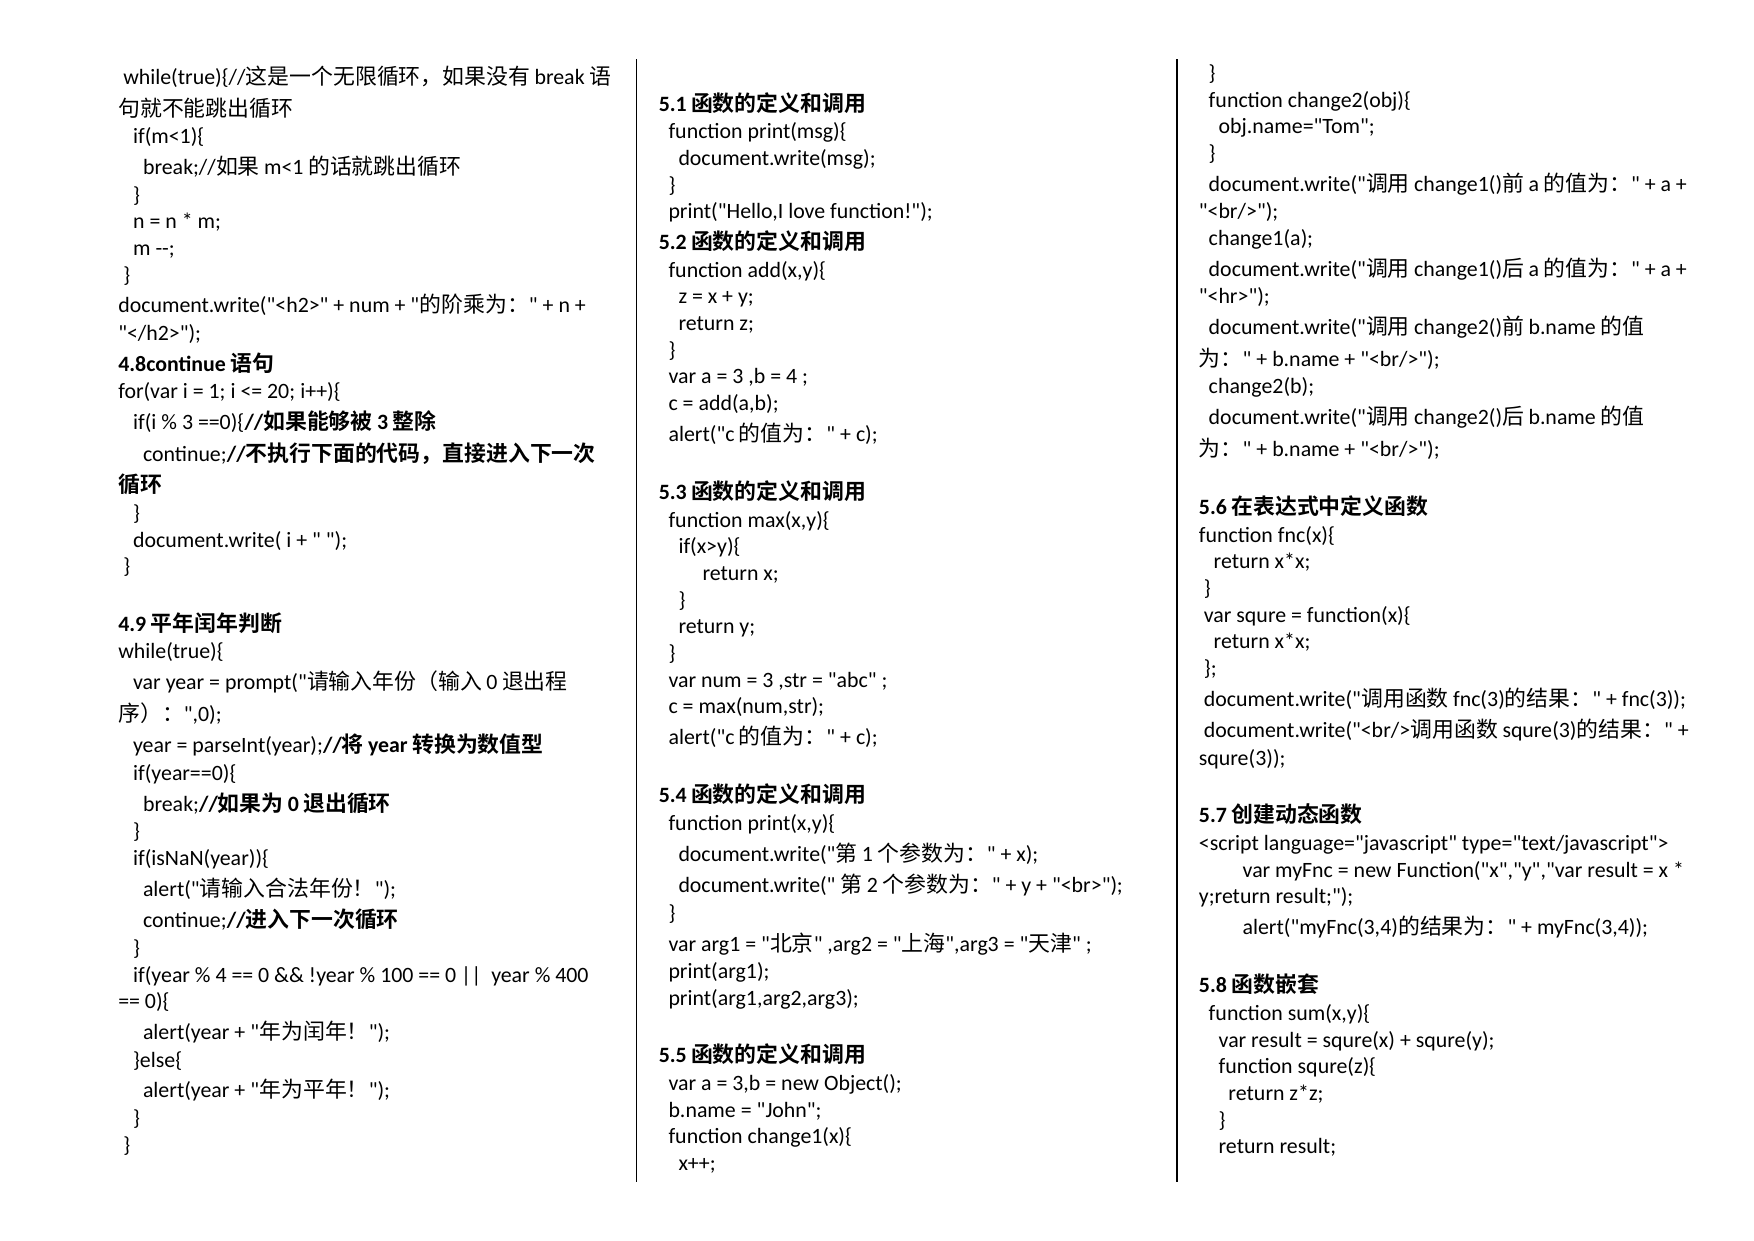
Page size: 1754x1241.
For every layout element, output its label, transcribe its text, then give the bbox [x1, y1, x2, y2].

text function print(x,y){ [658, 809, 1154, 836]
text } [118, 1104, 614, 1131]
text 5.2函数的定义和调用 [658, 224, 1154, 256]
text document.write("<h2>" + num + "的阶乘为：" + n + "</h2>"); [118, 287, 614, 346]
text document.write("调用change2()前b.name的值为：" + b.name + "<br/>"); [1199, 309, 1695, 372]
text return x*x; [1199, 627, 1695, 654]
text 5.4函数的定义和调用 [658, 777, 1154, 809]
text function sum(x,y){ [1199, 999, 1695, 1026]
text return z; [658, 309, 1154, 336]
text if(x>y){ [658, 532, 1154, 559]
text function change2(obj){ [1199, 86, 1695, 112]
text var myFnc = new Function("x","y","var result = x * y;return result;"); [1199, 856, 1695, 909]
text var result = squre(x) + squre(y); [1199, 1026, 1695, 1052]
text break;//如果m<1的话就跳出循环 [118, 149, 614, 181]
text 5.6在表达式中定义函数 [1199, 489, 1695, 521]
text } [118, 261, 614, 287]
text var num = 3 ,str = "abc" ; [658, 666, 1154, 692]
text print(arg1); [658, 957, 1154, 984]
text alert(year + "年为平年！"); [118, 1072, 614, 1104]
text return x; [658, 559, 1154, 586]
text document.write("<br/>调用函数squre(3)的结果：" + squre(3)); [1199, 712, 1695, 771]
text document.write("第1个参数为：" + x); [658, 836, 1154, 867]
text document.write("调用函数fnc(3)的结果：" + fnc(3)); [1199, 681, 1695, 712]
text if(m<1){ [118, 122, 614, 149]
text alert(year + "年为闰年！"); [118, 1014, 614, 1046]
text }; [1199, 654, 1695, 681]
text } [118, 817, 614, 844]
text return y; [658, 612, 1154, 639]
text }else{ [118, 1046, 614, 1072]
text var a = 3 ,b = 4 ; [658, 362, 1154, 389]
text var arg1 = "北京" ,arg2 = "上海",arg3 = "天津" ; [658, 926, 1154, 957]
text } [118, 1131, 614, 1157]
text if(year % 4 == 0 && !year % 100 == 0 || year % 400 == 0){ [118, 961, 614, 1014]
text obj.name="Tom"; [1199, 112, 1695, 139]
text 5.3函数的定义和调用 [658, 474, 1154, 506]
text var a = 3,b = new Object(); [658, 1069, 1154, 1096]
text function print(msg){ [658, 117, 1154, 144]
text } [1199, 59, 1695, 86]
text } [658, 586, 1154, 612]
text change1(a); [1199, 224, 1695, 251]
text function add(x,y){ [658, 256, 1154, 282]
text } [658, 639, 1154, 666]
text 5.1函数的定义和调用 [658, 86, 1154, 117]
text alert("myFnc(3,4)的结果为：" + myFnc(3,4)); [1199, 909, 1695, 941]
text } [1199, 1106, 1695, 1132]
text print(arg1,arg2,arg3); [658, 984, 1154, 1011]
text return z*z; [1199, 1079, 1695, 1106]
text document.write( i + " "); [118, 526, 614, 552]
text if(i % 3 ==0){//如果能够被3整除 [118, 404, 614, 436]
text alert("c的值为：" + c); [658, 719, 1154, 751]
text return x*x; [1199, 547, 1695, 574]
text function change1(x){ [658, 1122, 1154, 1149]
text <script language="javascript" type="text/javascript"> [1199, 829, 1695, 856]
text } [658, 336, 1154, 362]
text function squre(z){ [1199, 1052, 1695, 1079]
text for(var i = 1; i <= 20; i++){ [118, 377, 614, 404]
text while(true){//这是一个无限循环，如果没有break语句就不能跳出循环 [118, 59, 614, 122]
text change2(b); [1199, 372, 1695, 399]
text } [118, 552, 614, 579]
text n = n * m; [118, 207, 614, 234]
text } [658, 171, 1154, 197]
text document.write("调用change1()前a的值为：" + a + "<br/>"); [1199, 166, 1695, 224]
text } [118, 934, 614, 961]
text alert("请输入合法年份！"); [118, 871, 614, 902]
text var year = prompt("请输入年份（输入0退出程序）：",0); [118, 664, 614, 727]
text continue;//不执行下面的代码，直接进入下一次循环 [118, 436, 614, 499]
text if(isNaN(year)){ [118, 844, 614, 871]
text b.name = "John"; [658, 1096, 1154, 1122]
text 5.5函数的定义和调用 [658, 1037, 1154, 1069]
text x++; [658, 1149, 1154, 1176]
text return result; [1199, 1132, 1695, 1159]
text z = x + y; [658, 282, 1154, 309]
text } [658, 899, 1154, 926]
text m --; [118, 234, 614, 261]
text print("Hello,I love function!"); [658, 197, 1154, 224]
text alert("c的值为：" + c); [658, 416, 1154, 447]
text function max(x,y){ [658, 506, 1154, 532]
text } [118, 181, 614, 207]
text document.write("调用change2()后b.name的值为：" + b.name + "<br/>"); [1199, 399, 1695, 462]
text function fnc(x){ [1199, 521, 1695, 547]
text } [1199, 574, 1695, 601]
text 4.9平年闰年判断 [118, 606, 614, 637]
text var squre = function(x){ [1199, 601, 1695, 627]
text document.write(" 第2个参数为：" + y + "<br>"); [658, 867, 1154, 899]
text break;//如果为0退出循环 [118, 786, 614, 817]
text document.write(msg); [658, 144, 1154, 171]
text } [1199, 139, 1695, 166]
text c = add(a,b); [658, 389, 1154, 416]
text 5.7创建动态函数 [1199, 797, 1695, 829]
text c = max(num,str); [658, 692, 1154, 719]
text continue;//进入下一次循环 [118, 902, 614, 934]
text 5.8函数嵌套 [1199, 967, 1695, 999]
text 4.8continue语句 [118, 346, 614, 377]
text year = parseInt(year);//将year转换为数值型 [118, 727, 614, 759]
text } [118, 499, 614, 526]
text while(true){ [118, 637, 614, 664]
text document.write("调用change1()后a的值为：" + a + "<hr>"); [1199, 251, 1695, 309]
text if(year==0){ [118, 759, 614, 786]
